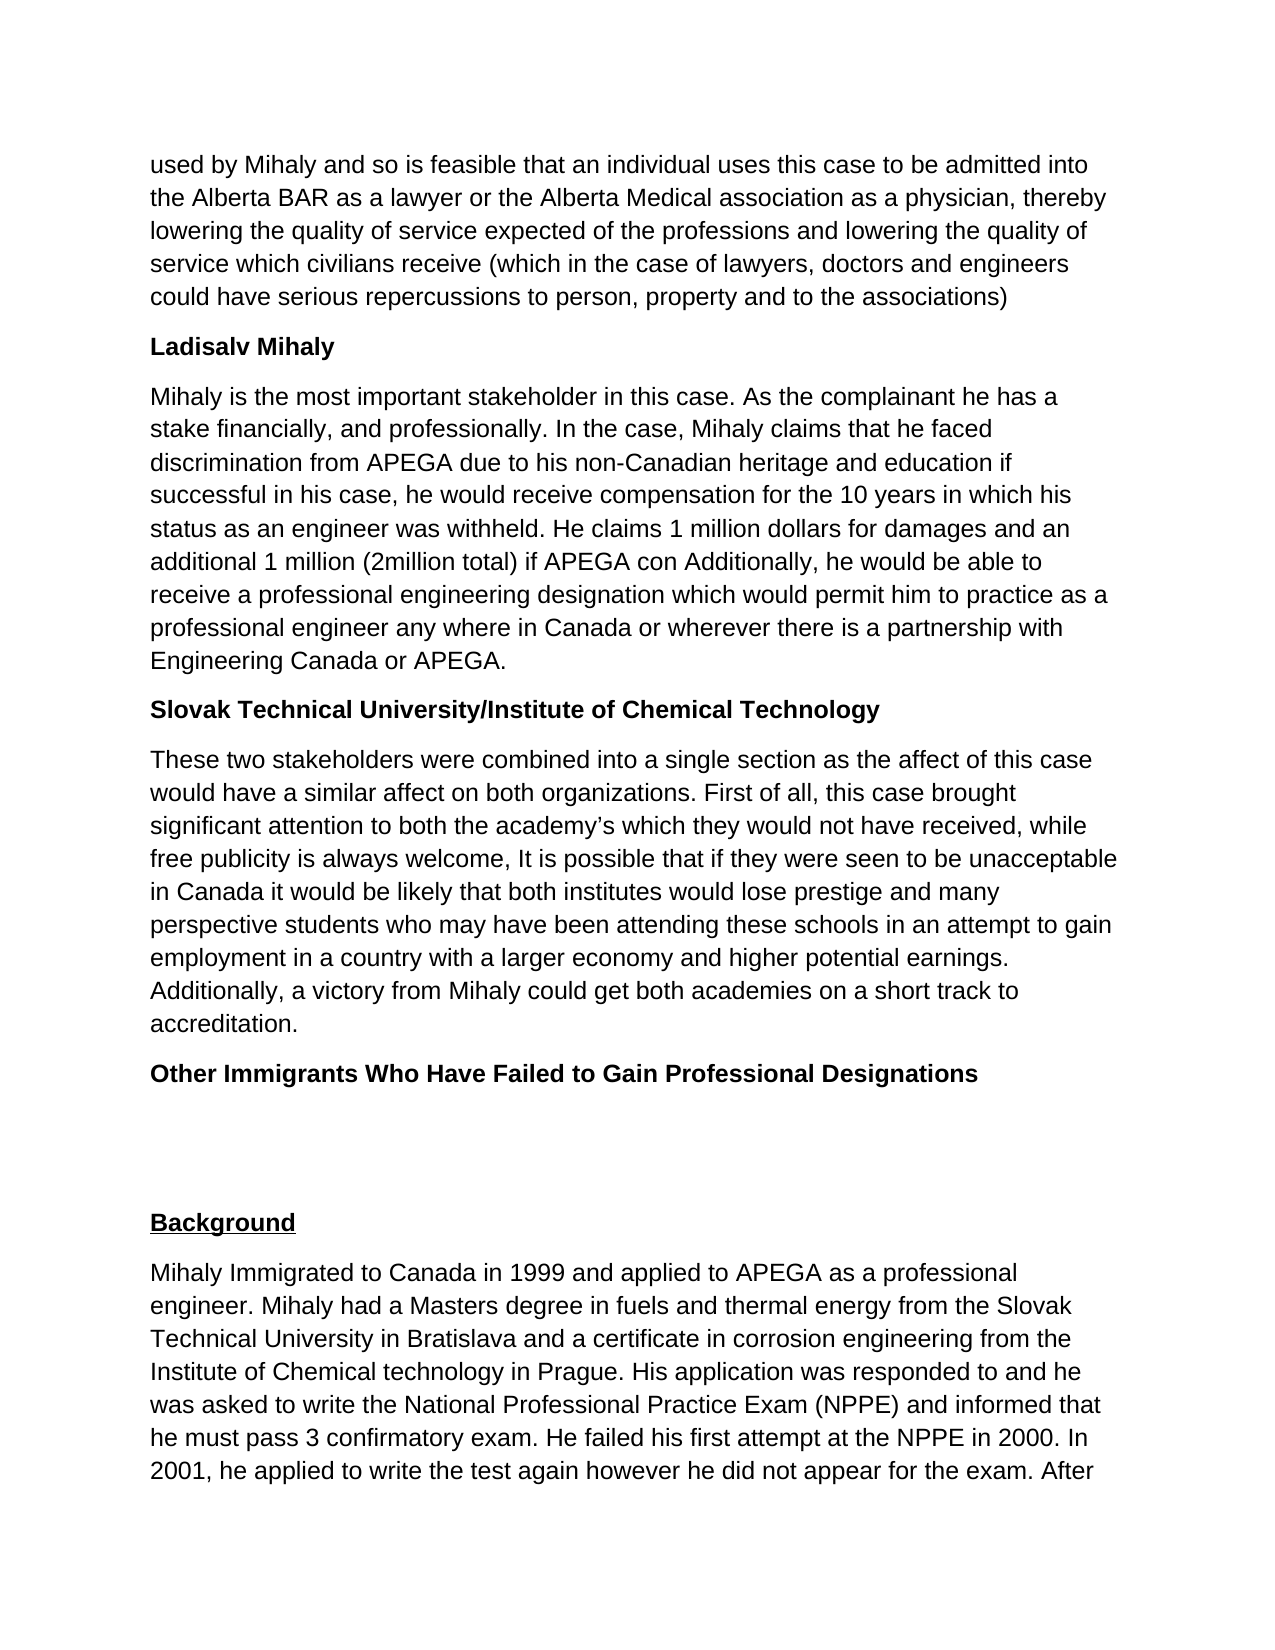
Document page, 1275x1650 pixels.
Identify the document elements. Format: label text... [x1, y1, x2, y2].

text Mihaly is the most important stakeholder in this case. As the complainant he has a stake financially, and professionally. In the case, Mihaly claims that he faced discrimination from APEGA due to his non-Canadian heritage and education if successful in his case, he would receive compensation for the 10 years in which his status as an engineer was withheld. He claims 1 million dollars for damages and an additional 1 million (2million total) if APEGA con Additionally, he would be able to receive a professional engineering designation which would permit him to practice as a professional engineer any where in Canada or wherever there is a partnership with Engineering Canada or APEGA. [150, 381, 1125, 674]
text Slovak Technical University/Institute of Chemical Technology [150, 695, 1125, 724]
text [150, 1258, 1125, 1484]
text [150, 150, 1125, 311]
text These two stakeholders were combined into a single section as the affect of this case would have a similar affect on both organizations. First of all, this case brought significant attention to both the academy’s which they would not have received, while free publicity is always welcome, It is possible that if they were seen to be unacceptable in Canada it would be likely that both institutes would lose prestige and many perspective students who may have been attending these schools in an attempt to gain employment in a country with a larger economy and higher potential earnings. Additionally, a victory from Mihaly could get both academies on a short track to accreditation. [150, 745, 1125, 1038]
text Other Immigrants Who Have Failed to Gain Professional Designations [150, 1059, 1125, 1088]
text Background [150, 1208, 1125, 1237]
text Ladisalv Mihaly [150, 332, 1125, 361]
